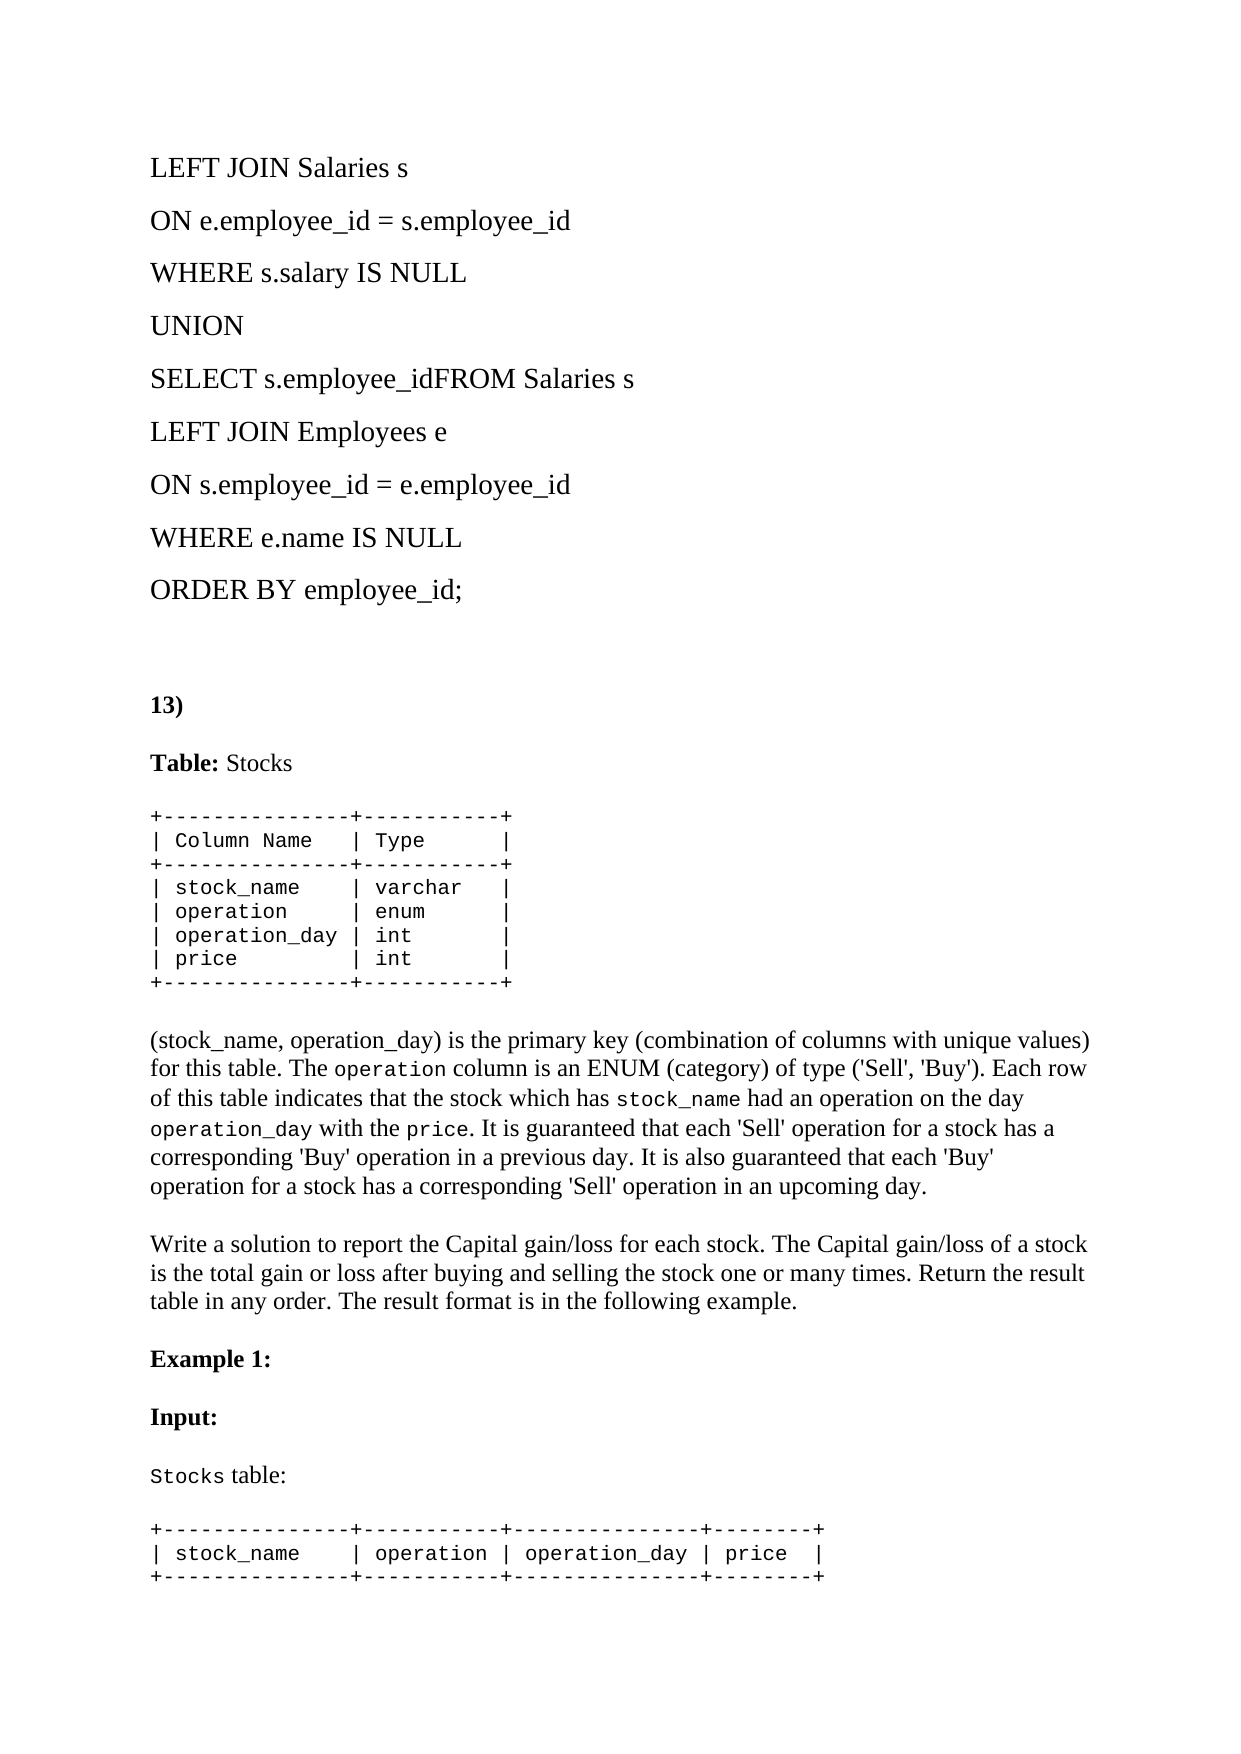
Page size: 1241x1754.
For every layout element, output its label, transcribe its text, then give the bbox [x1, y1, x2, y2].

text +---------------+-----------+ [150, 854, 1090, 877]
text (stock_name, operation_day) is the primary key (combination of columns with unique values) for this table. The operation column is an ENUM (category) of type ('Sell', 'Buy'). Each row of this table indicates that the stock which has stock_name had an operation on the day operation_day with the price. It is guaranteed that each 'Sell' operation for a stock has a corresponding 'Buy' operation in a previous day. It is also guaranteed that each 'Buy' operation for a stock has a corresponding 'Sell' operation in an upcoming day. [150, 1025, 1090, 1200]
text | Column Name | Type | [150, 830, 1090, 854]
text Table: Stocks [150, 748, 1090, 777]
text SELECT s.employee_idFROM Salaries s [150, 361, 1090, 395]
text Write a solution to report the Capital gain/loss for each stock. The Capital gain/loss of a stock is the total gain or loss after buying and selling the stock one or many times. Return the result table in any order. The result format is in the following example. [150, 1229, 1090, 1315]
text Example 1: [150, 1344, 1090, 1373]
text | operation_day | int | [150, 925, 1090, 948]
text 13) [150, 691, 1090, 719]
text +---------------+-----------+ [150, 972, 1090, 996]
text Stocks table: [150, 1460, 1090, 1490]
text UNION [150, 308, 1090, 342]
text +---------------+-----------+---------------+--------+ [150, 1519, 1090, 1543]
text ORDER BY employee_id; [150, 572, 1090, 606]
text WHERE e.name IS NULL [150, 520, 1090, 553]
text | operation | enum | [150, 901, 1090, 925]
text | stock_name | operation | operation_day | price | [150, 1543, 1090, 1566]
text LEFT JOIN Salaries s [150, 150, 1090, 183]
text +---------------+-----------+---------------+--------+ [150, 1566, 1090, 1590]
text Input: [150, 1402, 1090, 1431]
text ON e.employee_id = s.employee_id [150, 203, 1090, 236]
text | price | int | [150, 948, 1090, 972]
text WHERE s.salary IS NULL [150, 256, 1090, 289]
text LEFT JOIN Employees e [150, 414, 1090, 448]
text ON s.employee_id = e.employee_id [150, 467, 1090, 500]
text +---------------+-----------+ [150, 806, 1090, 830]
text | stock_name | varchar | [150, 877, 1090, 901]
